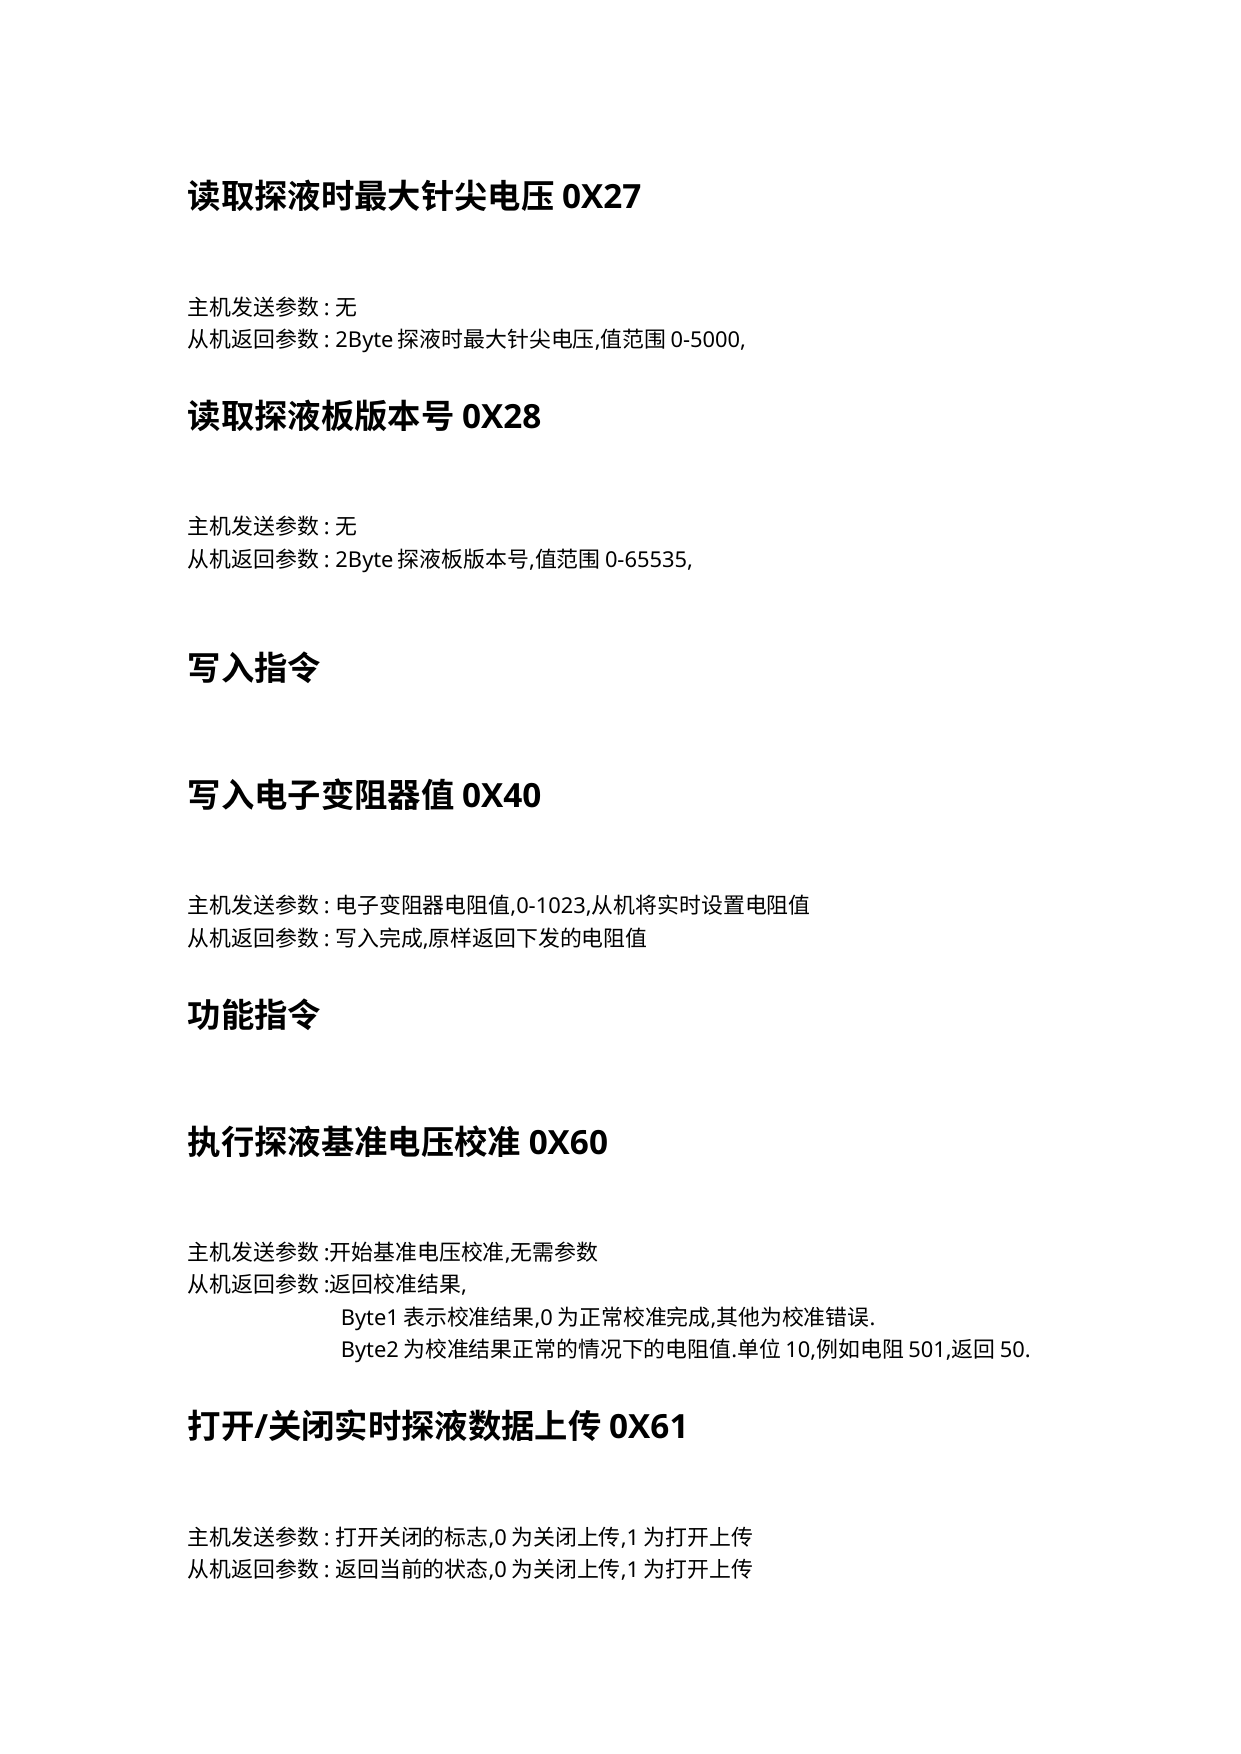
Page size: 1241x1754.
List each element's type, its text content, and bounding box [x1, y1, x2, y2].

text 从机返回参数 :返回校准结果, [187, 1267, 1053, 1300]
text 从机返回参数 : 返回当前的状态,0为关闭上传,1为打开上传 [187, 1552, 1053, 1584]
text 主机发送参数 : 电子变阻器电阻值,0-1023,从机将实时设置电阻值 [187, 888, 1053, 921]
text 从机返回参数 : 2Byte探液时最大针尖电压,值范围0-5000, [187, 322, 1053, 354]
subtitle 读取探液板版本号 0X28 [187, 381, 1053, 446]
subtitle 读取探液时最大针尖电压 0X27 [187, 162, 1053, 227]
text Byte1表示校准结果,0为正常校准完成,其他为校准错误. [341, 1300, 1053, 1332]
subtitle 写入指令 [187, 633, 1053, 698]
subtitle 打开/关闭实时探液数据上传 0X61 [187, 1392, 1053, 1457]
text 从机返回参数 : 写入完成,原样返回下发的电阻值 [187, 921, 1053, 953]
subtitle 功能指令 [187, 980, 1053, 1045]
text 主机发送参数 :开始基准电压校准,无需参数 [187, 1235, 1053, 1267]
text 主机发送参数 : 无 [187, 509, 1053, 541]
text 从机返回参数 : 2Byte探液板版本号,值范围0-65535, [187, 541, 1053, 574]
text Byte2为校准结果正常的情况下的电阻值.单位10,例如电阻501,返回50. [341, 1332, 1053, 1365]
text 主机发送参数 : 打开关闭的标志,0为关闭上传,1为打开上传 [187, 1519, 1053, 1552]
subtitle 执行探液基准电压校准 0X60 [187, 1107, 1053, 1172]
subtitle 写入电子变阻器值 0X40 [187, 761, 1053, 826]
text 主机发送参数 : 无 [187, 289, 1053, 322]
